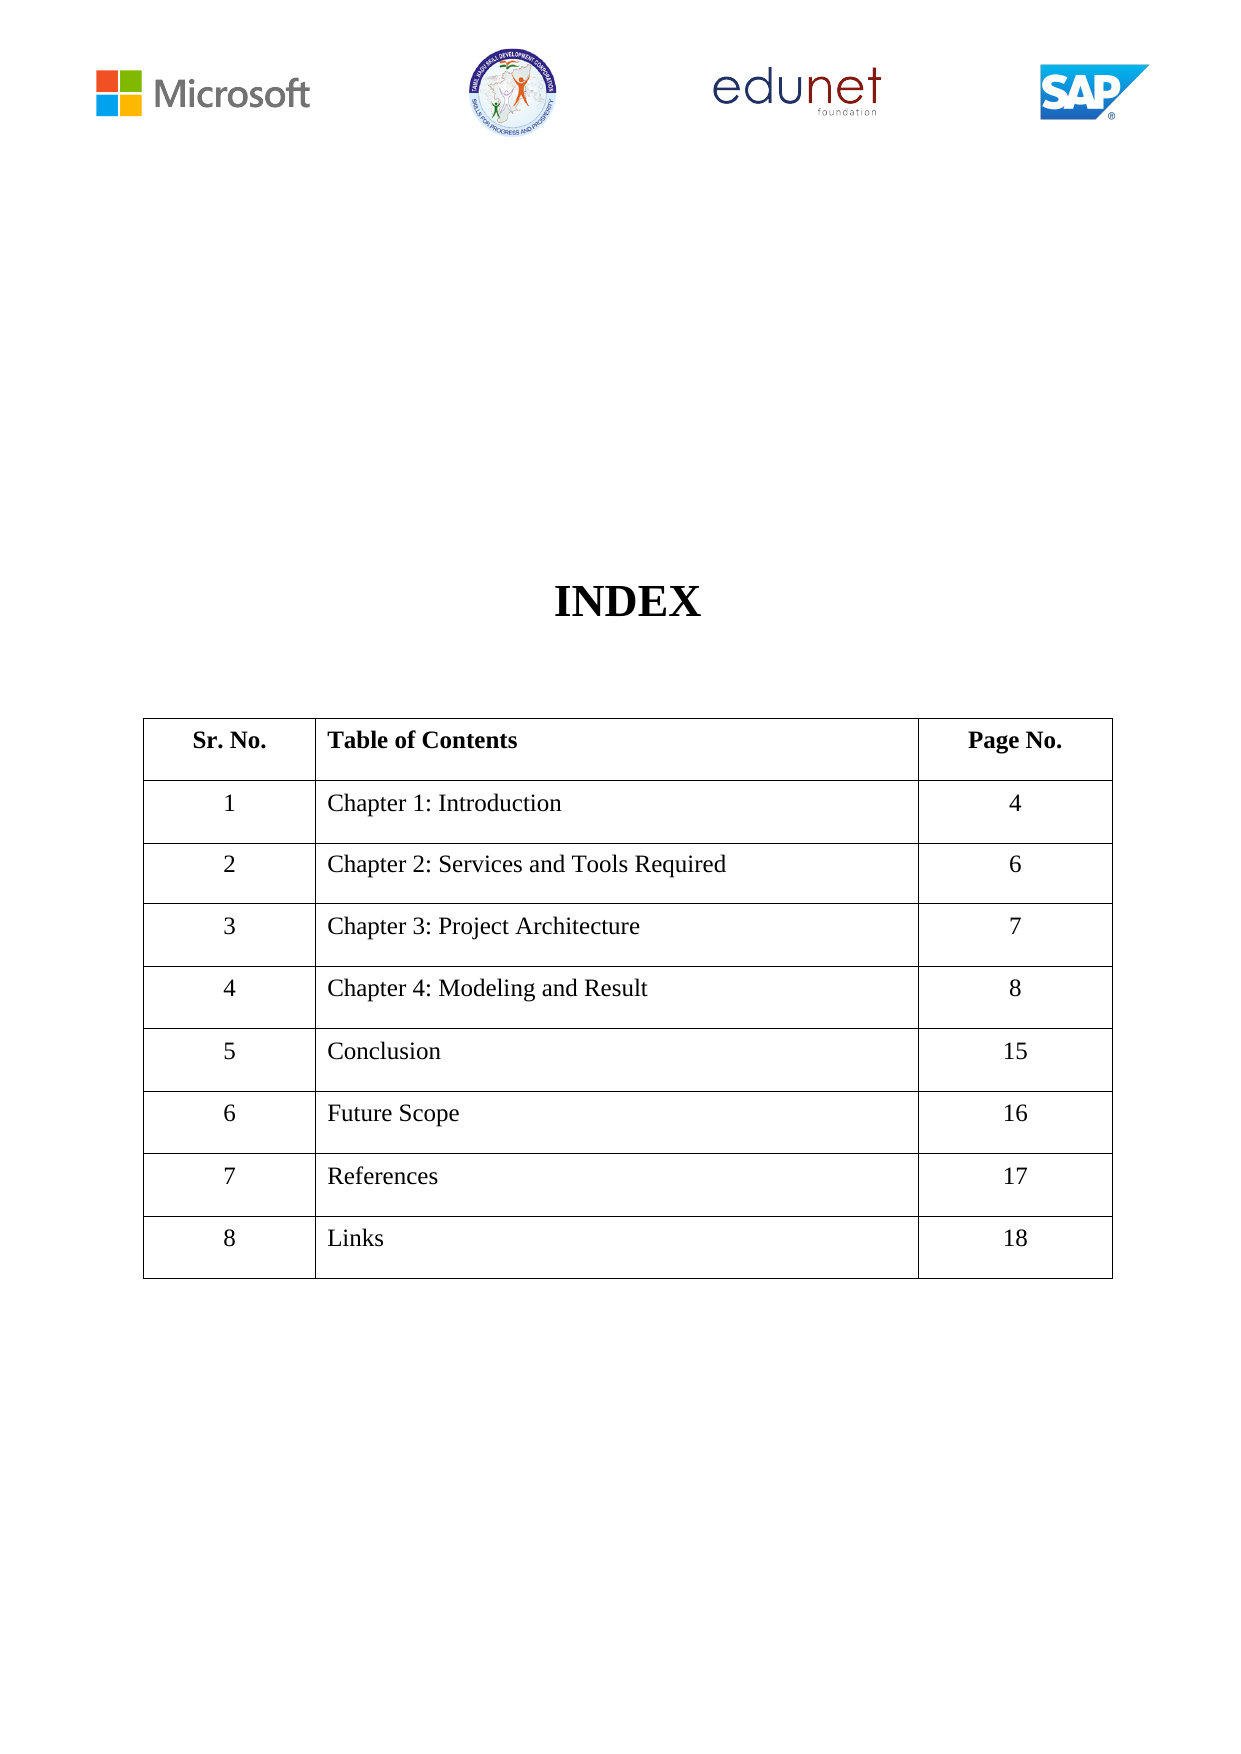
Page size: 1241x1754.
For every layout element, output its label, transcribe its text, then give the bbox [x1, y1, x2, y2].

table_cell 7 [919, 904, 1112, 966]
table_cell Chapter 3: Project Architecture [316, 904, 918, 966]
table_cell Future Scope [316, 1092, 918, 1153]
table_cell References [316, 1154, 918, 1216]
table_cell 4 [144, 967, 315, 1028]
table_cell 18 [919, 1217, 1112, 1278]
table_cell 4 [919, 781, 1112, 842]
picture [706, 60, 889, 122]
table_header Sr. No. [144, 719, 315, 780]
table_cell 17 [919, 1154, 1112, 1216]
table_cell 1 [144, 781, 315, 842]
table_cell 5 [144, 1029, 315, 1091]
picture [91, 65, 316, 121]
table_cell Chapter 4: Modeling and Result [316, 967, 918, 1028]
table_cell Chapter 2: Services and Tools Required [316, 844, 918, 903]
table_header Table of Contents [316, 719, 918, 780]
table_cell Conclusion [316, 1029, 918, 1091]
table_cell 16 [919, 1092, 1112, 1153]
table_cell 2 [144, 844, 315, 903]
table_cell 6 [919, 844, 1112, 903]
table_header Page No. [919, 719, 1112, 780]
table_cell 7 [144, 1154, 315, 1216]
table_cell Chapter 1: Introduction [316, 781, 918, 842]
table_cell 3 [144, 904, 315, 966]
table_cell 8 [144, 1217, 315, 1278]
table_cell Links [316, 1217, 918, 1278]
table_cell 15 [919, 1029, 1112, 1091]
text INDEX [150, 574, 1105, 626]
table_cell 6 [144, 1092, 315, 1153]
table_cell 8 [919, 967, 1112, 1028]
picture [1039, 63, 1151, 121]
picture [466, 45, 558, 138]
